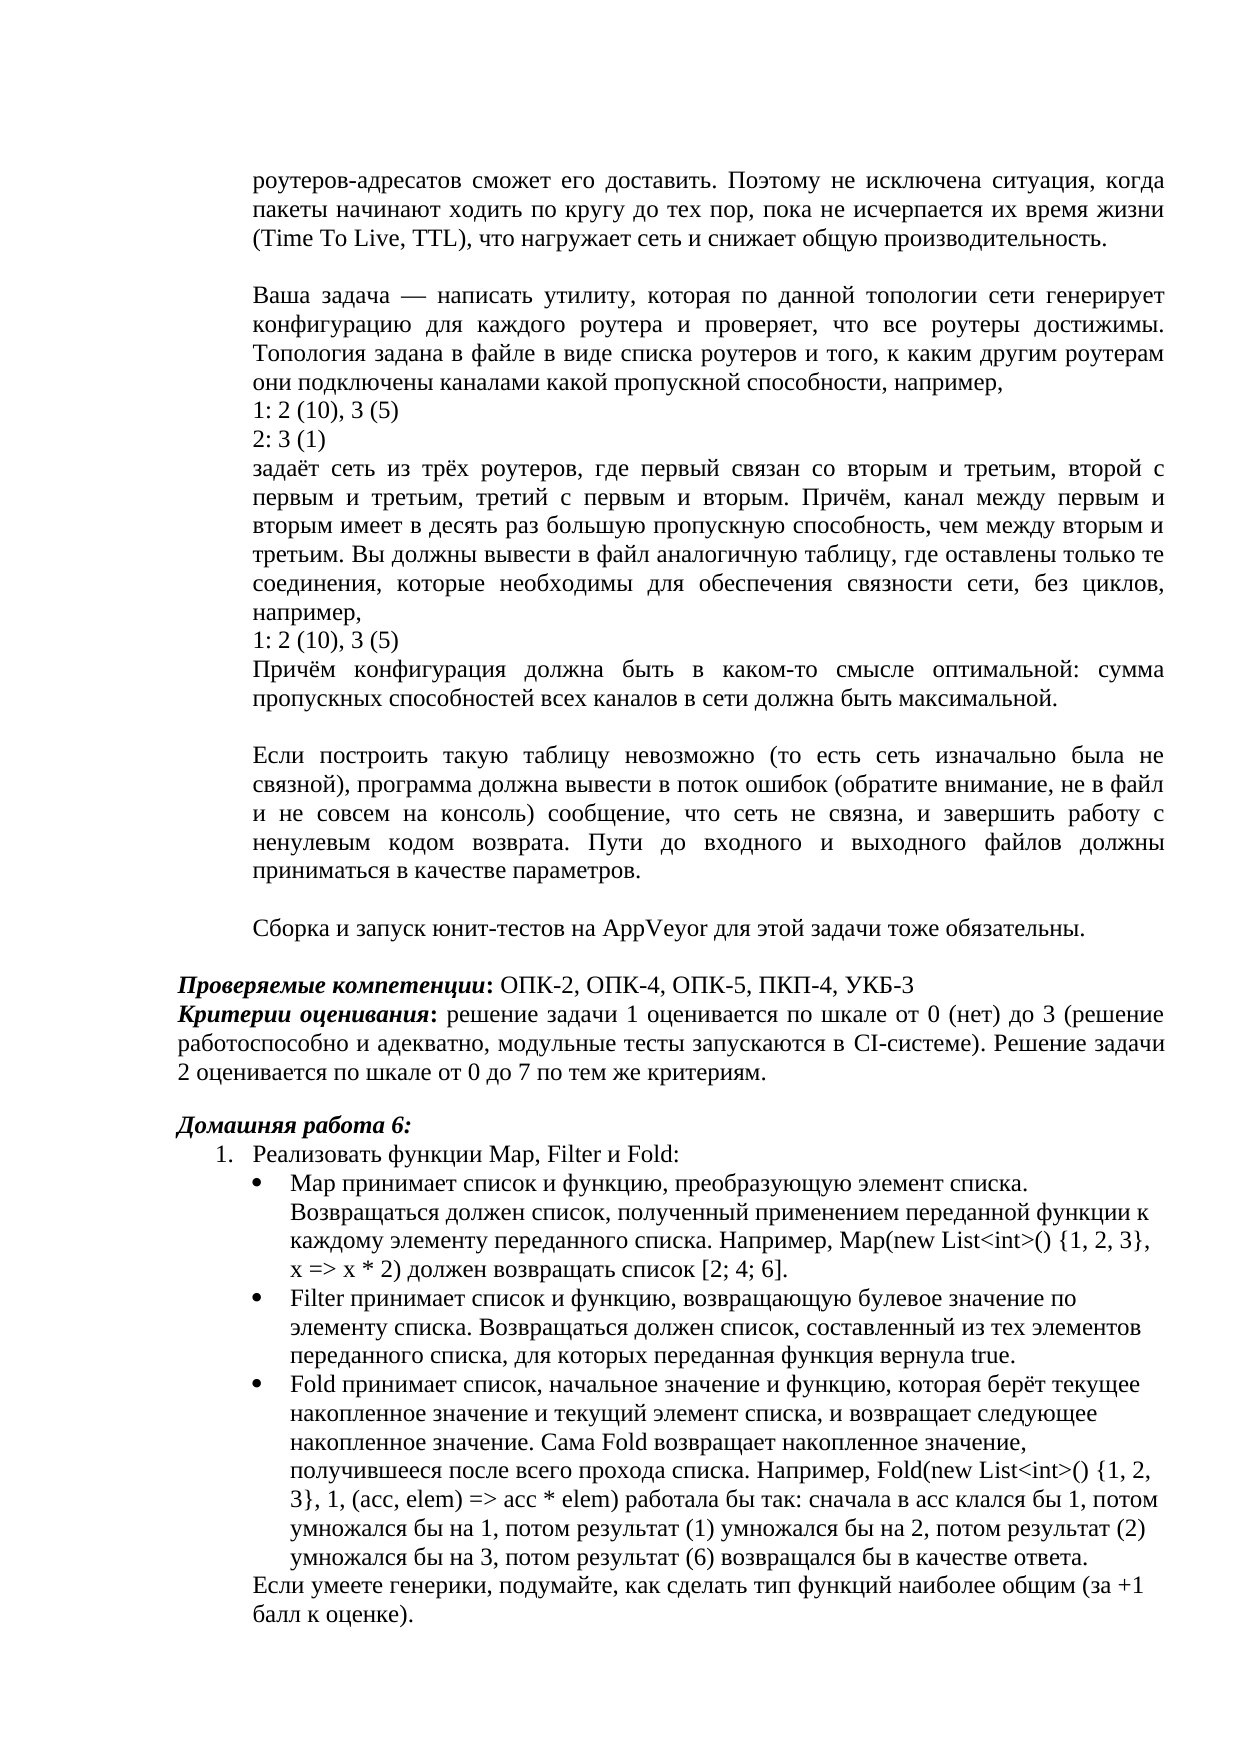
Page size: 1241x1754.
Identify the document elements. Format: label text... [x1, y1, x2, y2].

list Fold принимает список, начальное значение и функцию, которая берёт текущее накопленное значение и текущий элемент списка, и возвращает следующее накопленное значение. Сама Fold возвращает накопленное значение, получившееся после всего прохода списка. Например, Fold(new List<int>() {1, 2, 3}, 1, (acc, elem) => acc * elem) работала бы так: сначала в acc клался бы 1, потом умножался бы на 1, потом результат (1) умножался бы на 2, потом результат (2) умножался бы на 3, потом результат (6) возвращался бы в качестве ответа. [252, 1369, 1165, 1570]
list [215, 165, 1165, 252]
list задаёт сеть из трёх роутеров, где первый связан со вторым и третьим, второй с первым и третьим, третий с первым и вторым. Причём, канал между первым и вторым имеет в десять раз большую пропускную способность, чем между вторым и третьим. Вы должны вывести в файл аналогичную таблицу, где оставлены только те соединения, которые необходимы для обеспечения связности сети, без циклов, например, [252, 453, 1165, 625]
text Критерии оценивания: решение задачи 1 оценивается по шкале от 0 (нет) до 3 (решение работоспособно и адекватно, модульные тесты запускаются в CI-системе). Решение задачи 2 оценивается по шкале от 0 до 7 по тем же критериям. [177, 999, 1165, 1085]
text Домашняя работа 6: [177, 1110, 1152, 1139]
text Проверяемые компетенции: ОПК-2, ОПК-4, ОПК-5, ПКП-4, УКБ-3 [177, 970, 1165, 999]
list Filter принимает список и функцию, возвращающую булевое значение по элементу списка. Возвращаться должен список, составленный из тех элементов переданного списка, для которых переданная функция вернула true. [252, 1283, 1165, 1369]
list 2: 3 (1) [252, 424, 1165, 453]
list Причём конфигурация должна быть в каком-то смысле оптимальной: сумма пропускных способностей всех каналов в сети должна быть максимальной. [252, 654, 1165, 712]
list Сборка и запуск юнит-тестов на AppVeyor для этой задачи тоже обязательны. [252, 913, 1165, 942]
text Если умеете генерики, подумайте, как сделать тип функций наиболее общим (за +1 балл к оценке). [252, 1570, 1165, 1628]
list Map принимает список и функцию, преобразующую элемент списка. Возвращаться должен список, полученный применением переданной функции к каждому элементу переданного списка. Например, Map(new List<int>() {1, 2, 3}, x => x * 2) должен возвращать список [2; 4; 6]. [252, 1168, 1165, 1283]
list 1: 2 (10), 3 (5) [252, 625, 1165, 654]
list Ваша задача — написать утилиту, которая по данной топологии сети генерирует конфигурацию для каждого роутера и проверяет, что все роутеры достижимы. Топология задана в файле в виде списка роутеров и того, к каким другим роутерам они подключены каналами какой пропускной способности, например, [252, 280, 1165, 395]
list 1: 2 (10), 3 (5) [252, 395, 1165, 424]
list Если построить такую таблицу невозможно (то есть сеть изначально была не связной), программа должна вывести в поток ошибок (обратите внимание, не в файл и не совсем на консоль) сообщение, что сеть не связна, и завершить работу с ненулевым кодом возврата. Пути до входного и выходного файлов должны приниматься в качестве параметров. [252, 740, 1165, 884]
list Реализовать функции Map, Filter и Fold: [215, 1139, 1165, 1168]
